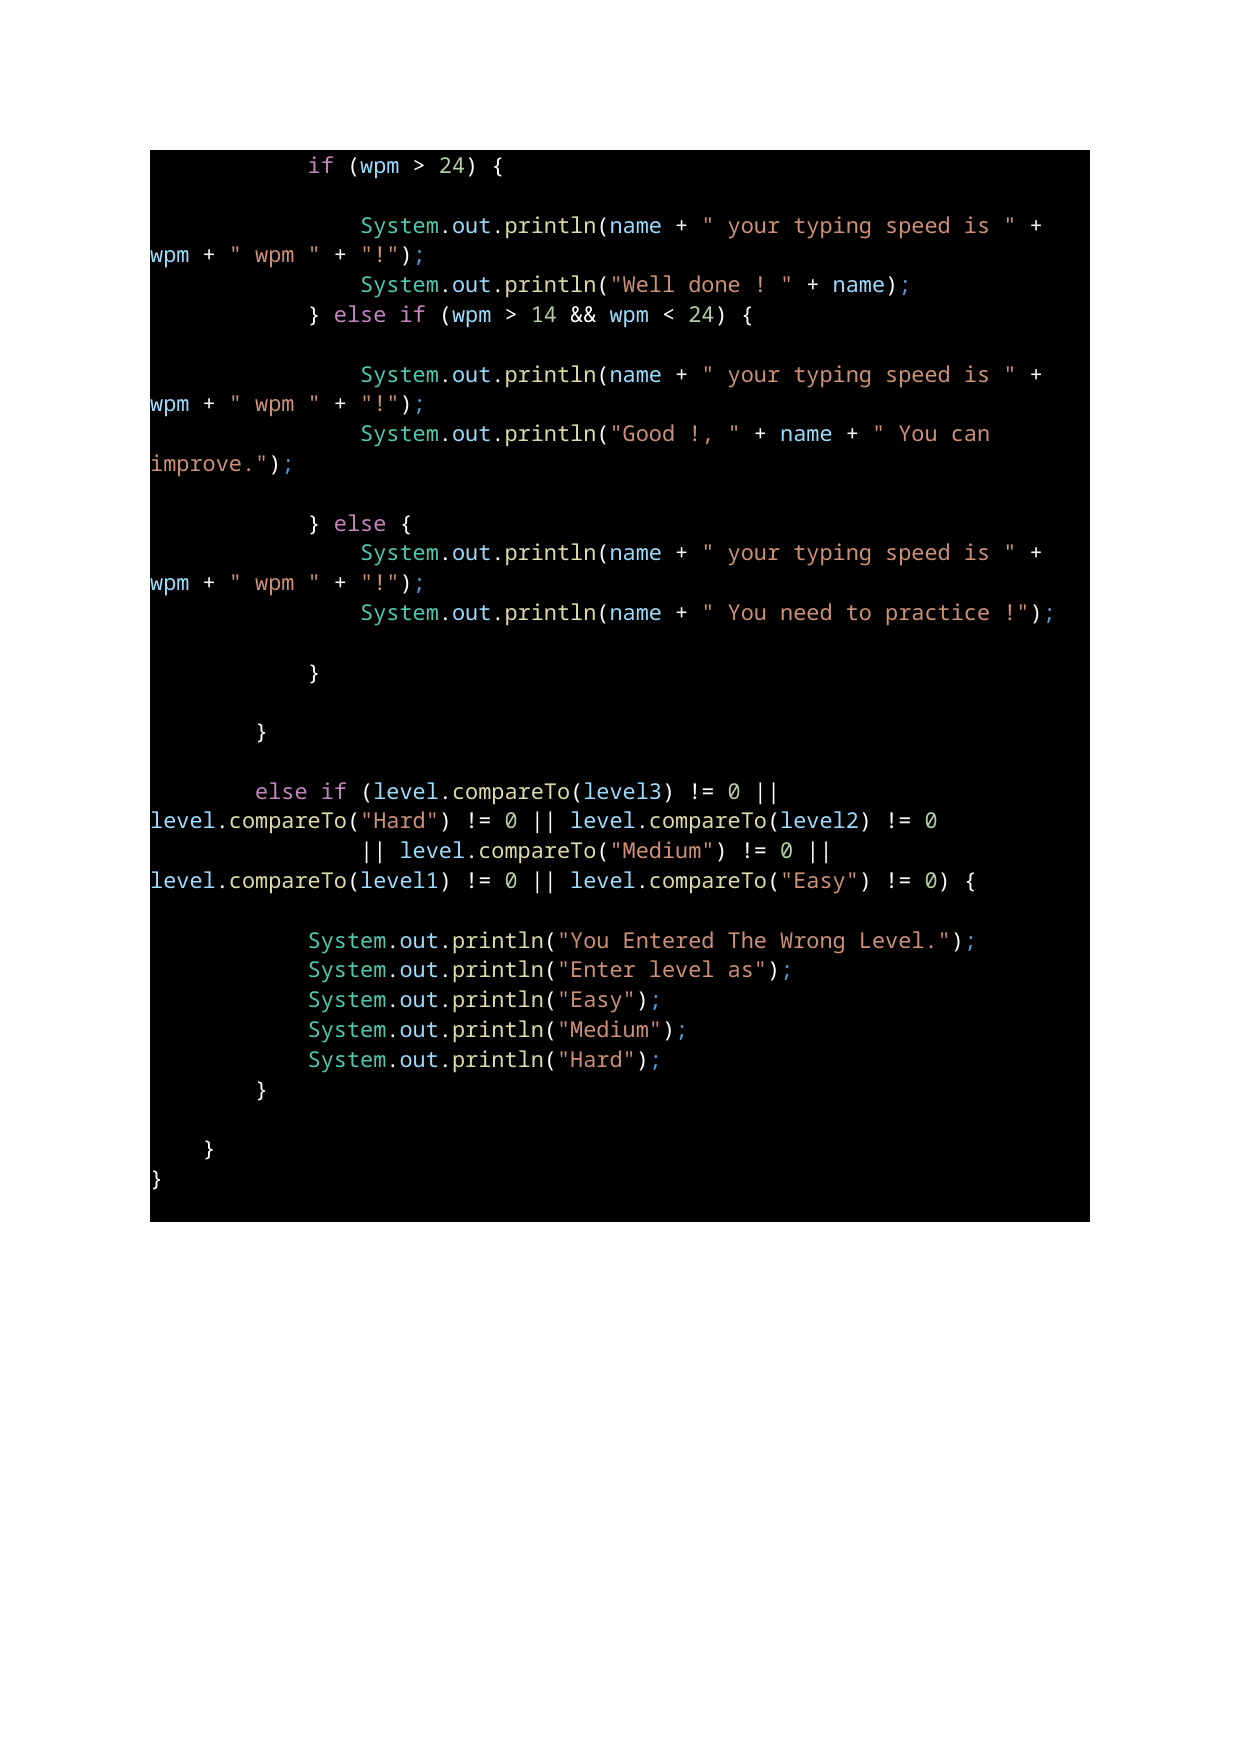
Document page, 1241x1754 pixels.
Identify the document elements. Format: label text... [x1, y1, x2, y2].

text System.out.println("Enter level as"); [150, 954, 1090, 984]
text System.out.println("Well done ! " + name); [150, 269, 1090, 299]
text } [150, 716, 1090, 746]
text if (wpm > 24) { [150, 150, 1090, 180]
text } else if (wpm > 14 && wpm < 24) { [150, 299, 1090, 329]
text System.out.println(name + " your typing speed is " + wpm + " wpm " + "!"); [150, 209, 1090, 269]
text System.out.println("Hard"); [150, 1044, 1090, 1073]
text } [150, 1163, 1090, 1193]
text System.out.println("Good !, " + name + " You can improve."); [150, 418, 1090, 478]
text } [150, 1073, 1090, 1103]
text System.out.println(name + " your typing speed is " + wpm + " wpm " + "!"); [150, 358, 1090, 418]
text } else { [150, 507, 1090, 537]
text } [150, 1133, 1090, 1163]
text System.out.println("Easy"); [150, 984, 1090, 1014]
text System.out.println(name + " your typing speed is " + wpm + " wpm " + "!"); [150, 537, 1090, 597]
text System.out.println("Medium"); [150, 1014, 1090, 1044]
text else if (level.compareTo(level3) != 0 || level.compareTo("Hard") != 0 || level.compareTo(level2) != 0 [150, 776, 1090, 835]
text System.out.println("You Entered The Wrong Level."); [150, 924, 1090, 954]
text } [150, 656, 1090, 686]
text System.out.println(name + " You need to practice !"); [150, 597, 1090, 627]
text || level.compareTo("Medium") != 0 || level.compareTo(level1) != 0 || level.compareTo("Easy") != 0) { [150, 835, 1090, 895]
